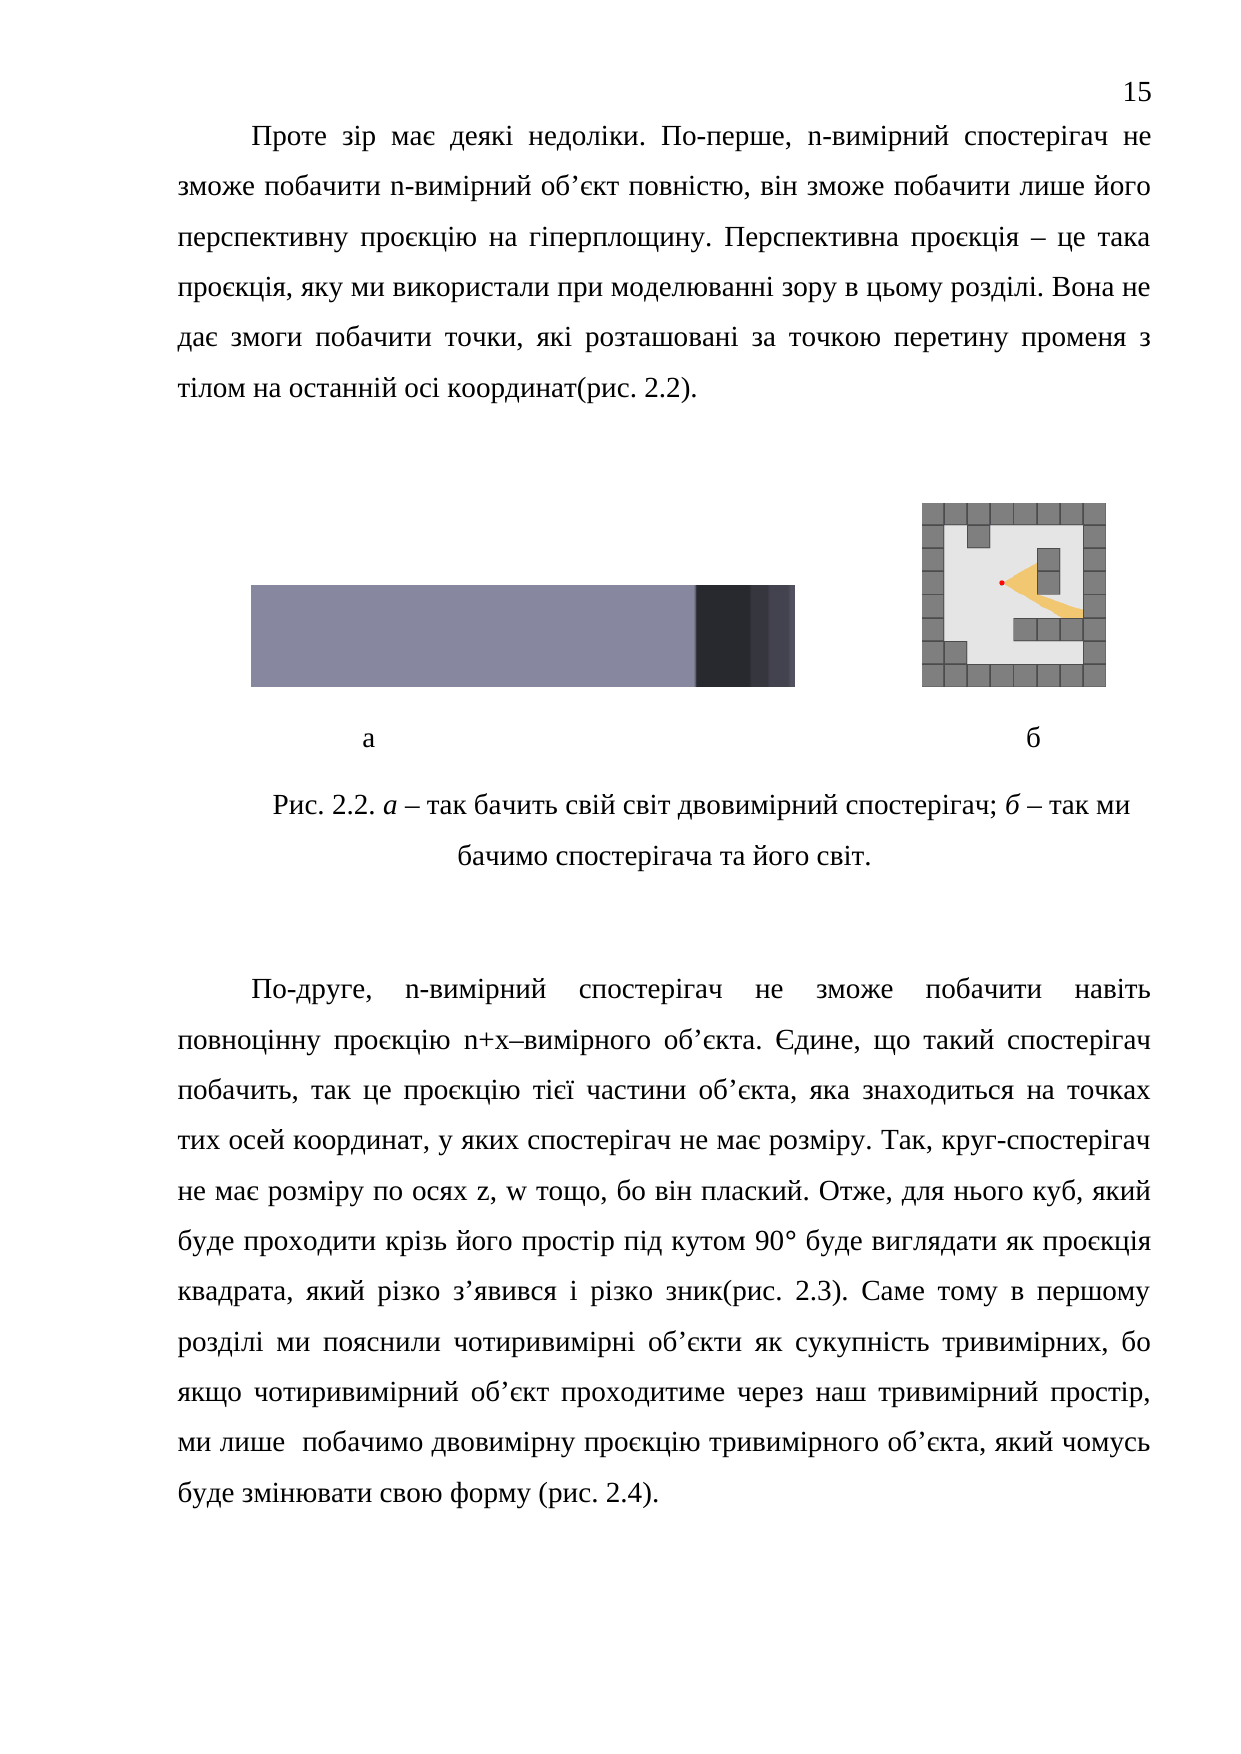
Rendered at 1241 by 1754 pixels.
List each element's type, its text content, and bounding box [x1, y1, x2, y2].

picture [922, 503, 1106, 687]
text По-друге, n-вимірний спостерігач не зможе побачити навіть повноцінну проєкцію n+x–вимірного об’єкта. Єдине, що такий спостерігач побачить, так це проєкцію тієї частини об’єкта, яка знаходиться на точках тих осей координат, у яких спостерігач не має розміру. Так, круг-спостерігач не має розміру по осях z, w тощо, бо він плаский. Отже, для нього куб, який буде проходити крізь його простір під кутом 90° буде виглядати як проєкція квадрата, який різко з’явився і різко зник(рис. 2.3). Саме тому в першому розділі ми пояснили чотиривимірні об’єкти як сукупність тривимірних, бо якщо чотиривимірний об’єкт проходитиме через наш тривимірний простір, ми лише побачимо двовимірну проєкцію тривимірного об’єкта, який чомусь буде змінювати свою форму (рис. 2.4). [177, 972, 1152, 1508]
text Проте зір має деякі недоліки. По-перше, n-вимірний спостерігач не зможе побачити n-вимірний об’єкт повністю, він зможе побачити лише його перспективну проєкцію на гіперплощину. Перспективна проєкція – це така проєкція, яку ми використали при моделюванні зору в цьому розділі. Вона не дає змоги побачити точки, які розташовані за точкою перетину променя з тілом на останній осі координат(рис. 2.2). [177, 118, 1152, 403]
picture [251, 585, 795, 687]
text Рис. 2.2. а – так бачить свій світ двовимірний спостерігач; б – так ми бачимо спостерігача та його світ. [177, 787, 1152, 871]
text а б [177, 720, 1152, 754]
